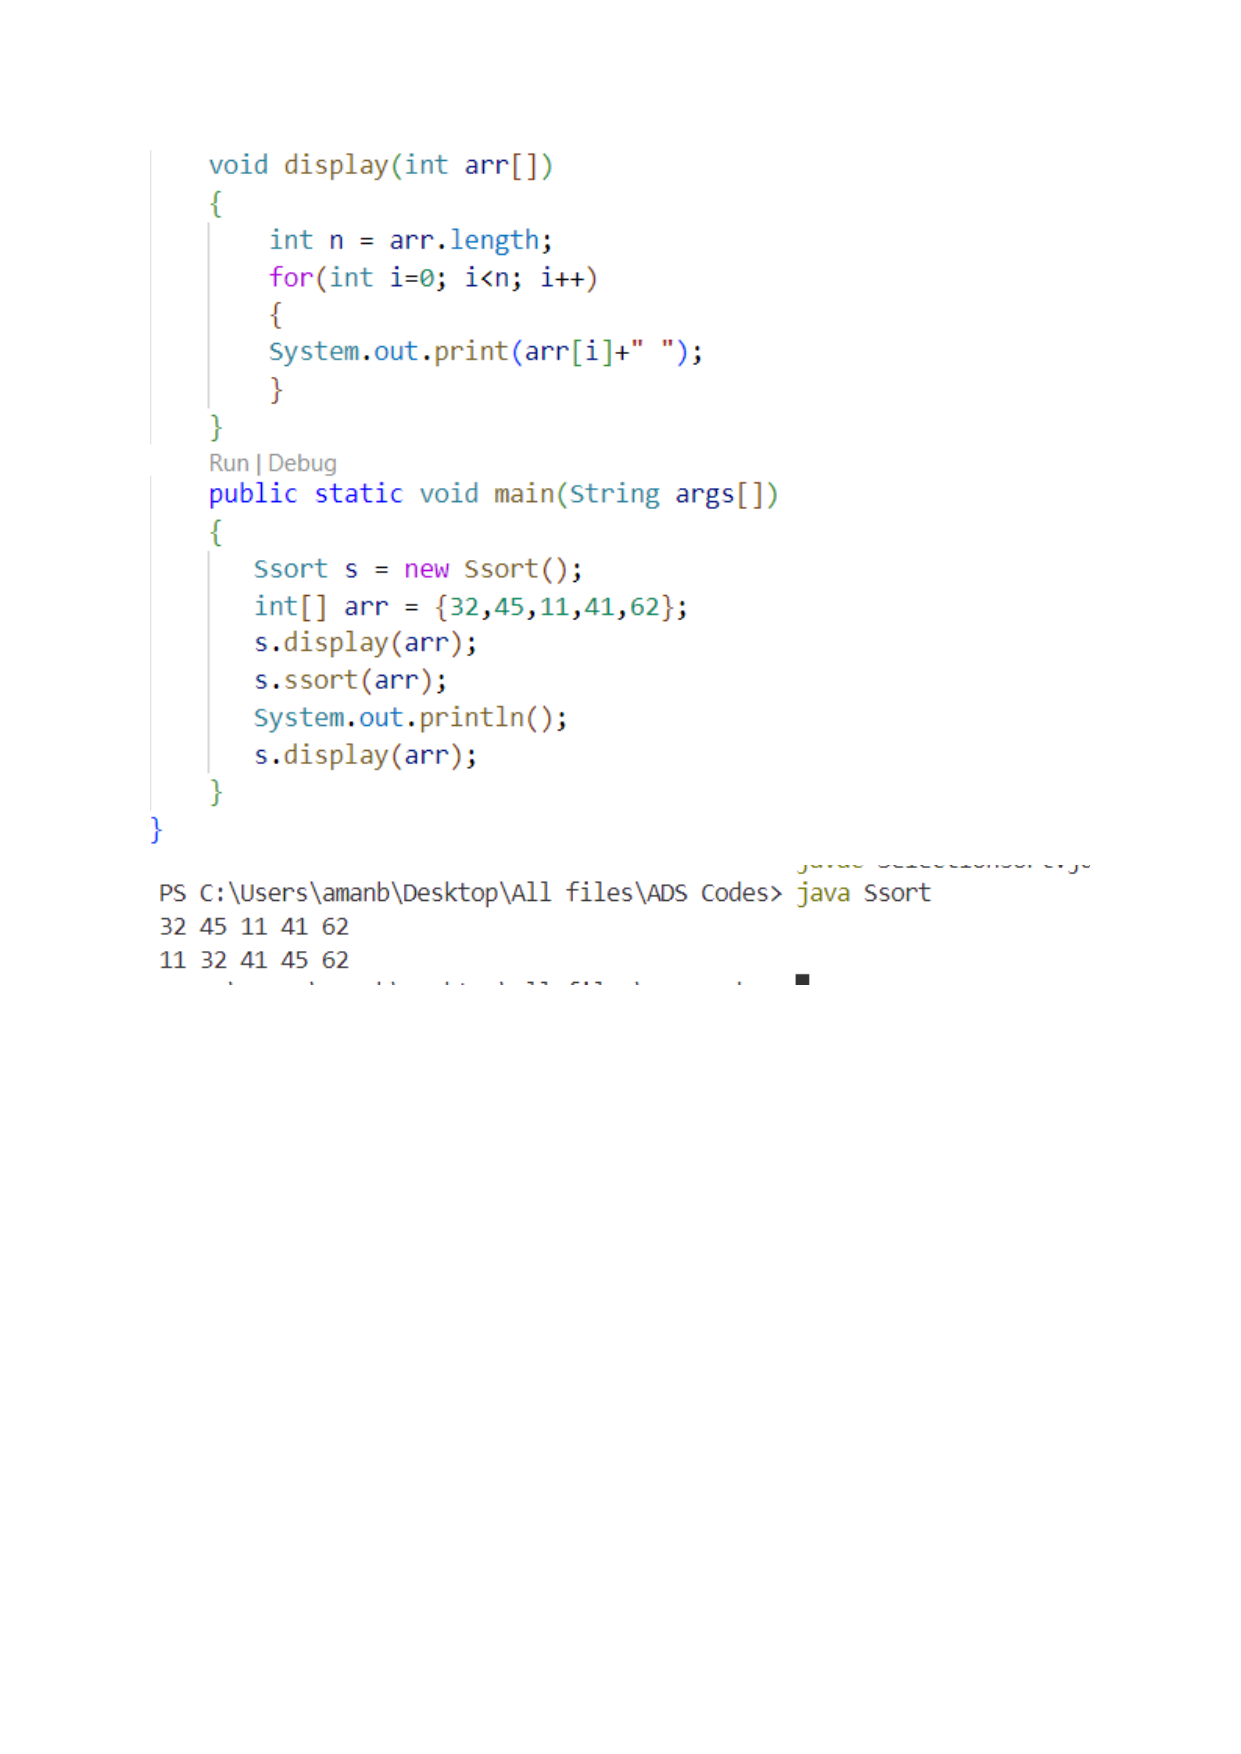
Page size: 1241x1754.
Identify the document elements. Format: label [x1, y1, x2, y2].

picture [150, 865, 1091, 985]
picture [150, 150, 816, 847]
